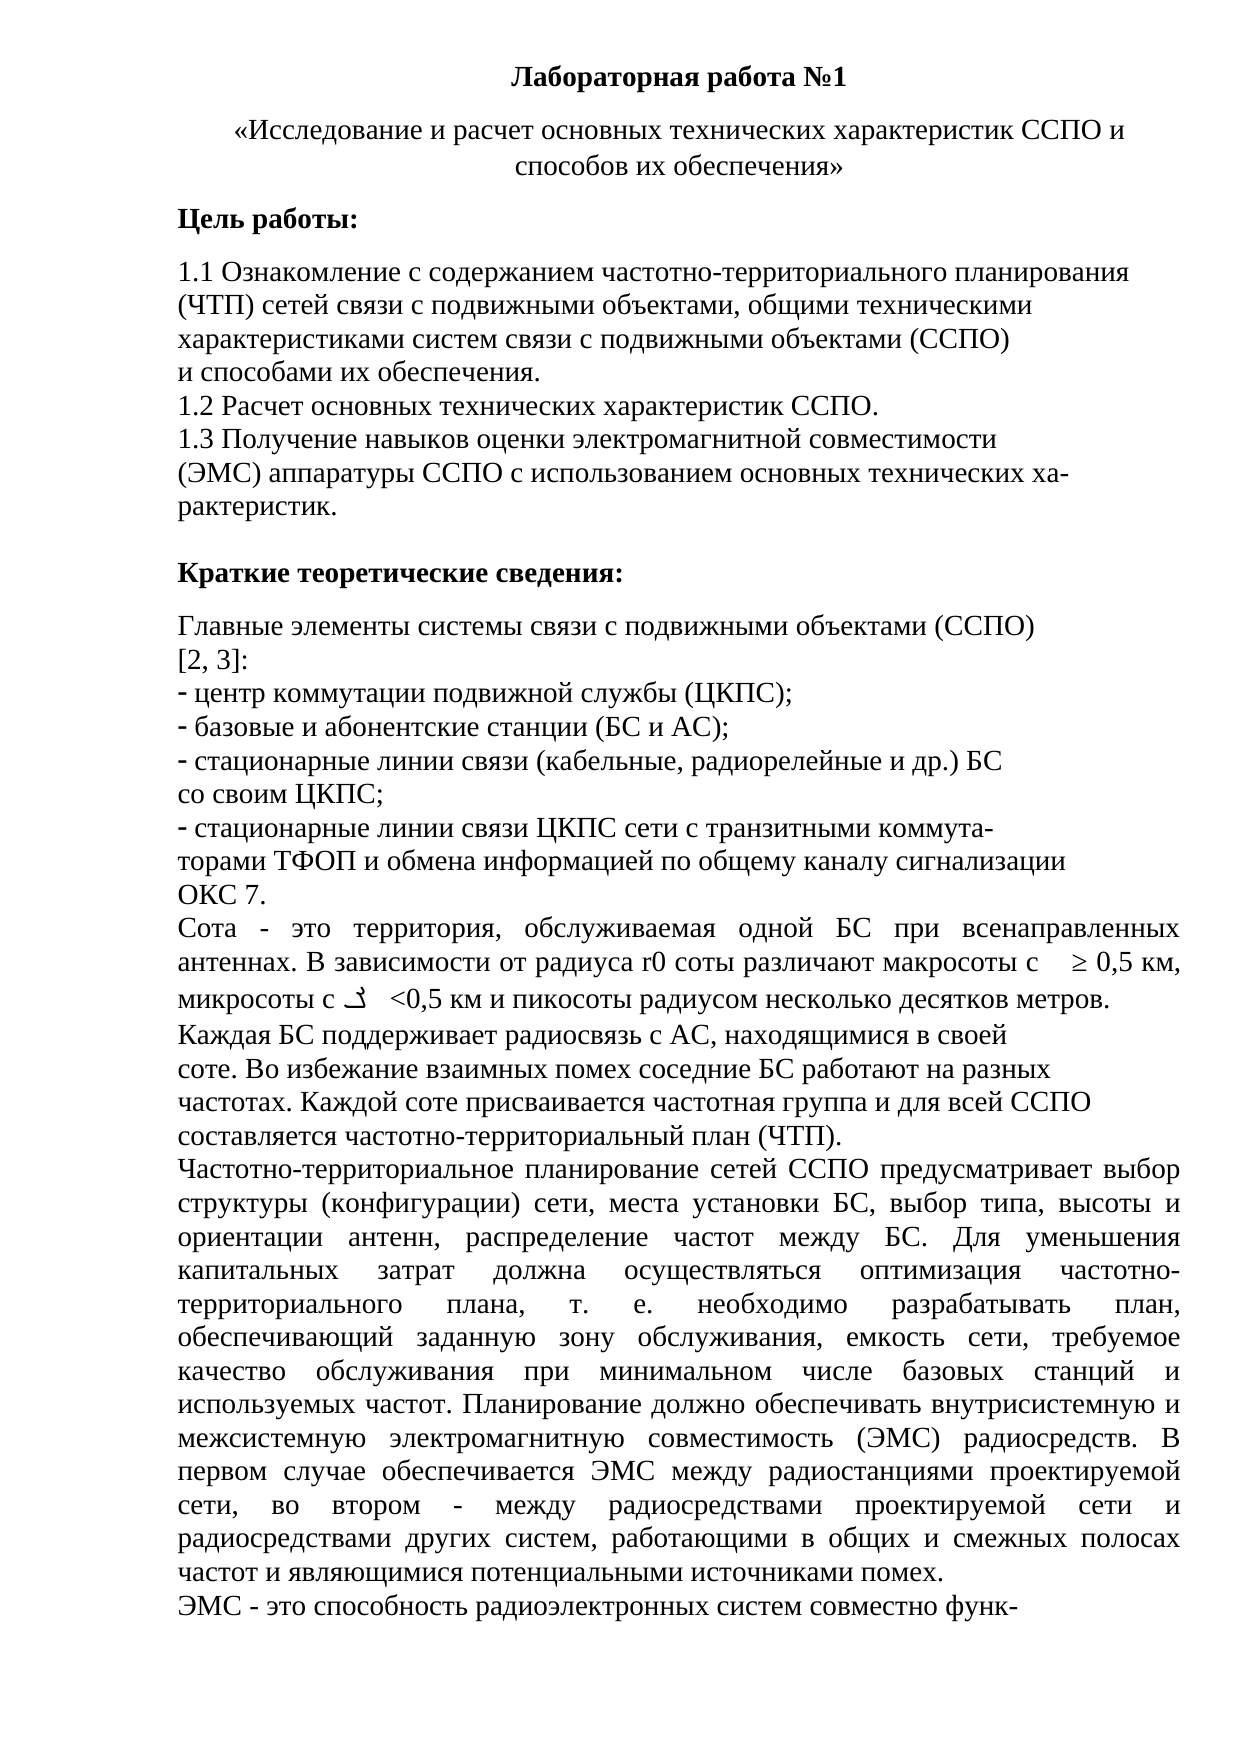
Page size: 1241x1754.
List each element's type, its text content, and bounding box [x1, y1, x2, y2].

text Главные элементы системы связи с подвижными объектами (ССПО) [177, 608, 1181, 642]
text Каждая БС поддерживает радиосвязь с АС, находящимися в своей [177, 1017, 1181, 1051]
text со своим ЦКПС; [177, 776, 1181, 810]
text 1.1 Ознакомление с содержанием частотно-территориального планирования (ЧТП) сетей связи с подвижными объектами, общими техническими характеристиками систем связи с подвижными объектами (ССПО) [177, 254, 1181, 354]
text центр коммутации подвижной службы (ЦКПС); [177, 675, 1181, 709]
text Частотно-территориальное планирование сетей ССПО предусматривает выбор структуры (конфигурации) сети, места установки БС, выбор типа, высоты и ориентации антенн, распределение частот между БС. Для уменьшения капитальных затрат должна осуществляться оптимизация частотно-территориального плана, т. е. необходимо разрабатывать план, обеспечивающий заданную зону обслуживания, емкость сети, требуемое качество обслуживания при минимальном числе базовых станций и используемых частот. Планирование должно обеспечивать внутрисистемную и межсистемную электромагнитную совместимость (ЭМС) радиосредств. В первом случае обеспечивается ЭМС между радиостанциями проектируемой сети, во втором - между радиосредствами проектируемой сети и радиосредствами других систем, работающими в общих и смежных полосах частот и являющимися потенциальными источниками помех. [177, 1152, 1181, 1588]
text Краткие теоретические сведения: [177, 556, 1181, 589]
text (ЭМС) аппаратуры ССПО с использованием основных технических ха- [177, 455, 1181, 488]
text Цель работы: [177, 201, 1181, 234]
text торами ТФОП и обмена информацией по общему каналу сигнализации [177, 843, 1181, 877]
text составляется частотно-территориальный план (ЧТП). [177, 1118, 1181, 1152]
text базовые и абонентские станции (БС и АС); [177, 709, 1181, 743]
text ЭМС - это способность радиоэлектронных систем совместно функ- [177, 1588, 1181, 1621]
text соте. Во избежание взаимных помех соседние БС работают на разных [177, 1051, 1181, 1084]
text стационарные линии связи ЦКПС сети с транзитными коммута- [177, 810, 1181, 843]
text 1.2 Расчет основных технических характеристик ССПО. [177, 388, 1181, 421]
text [2, 3]: [177, 642, 1181, 675]
text 1.3 Получение навыков оценки электромагнитной совместимости [177, 421, 1181, 455]
text ОКС 7. [177, 877, 1181, 911]
text Лабораторная работа №1 [177, 59, 1181, 93]
text рактеристик. [177, 488, 1181, 522]
text стационарные линии связи (кабельные, радиорелейные и др.) БС [177, 743, 1181, 776]
text частотах. Каждой соте присваивается частотная группа и для всей ССПО [177, 1084, 1181, 1118]
text и способами их обеспечения. [177, 354, 1181, 388]
text Сота - это территория, обслуживаемая одной БС при всенаправленных антеннах. В зависимости от радиуса r0 соты различают макросоты с଴ ≥ 0,5 км, микросоты с ݎ଴<0,5 км и пикосоты радиусом несколько десятков метров. [177, 911, 1181, 1017]
text «Исследование и расчет основных технических характеристик ССПО и способов их обеспечения» [177, 112, 1181, 182]
